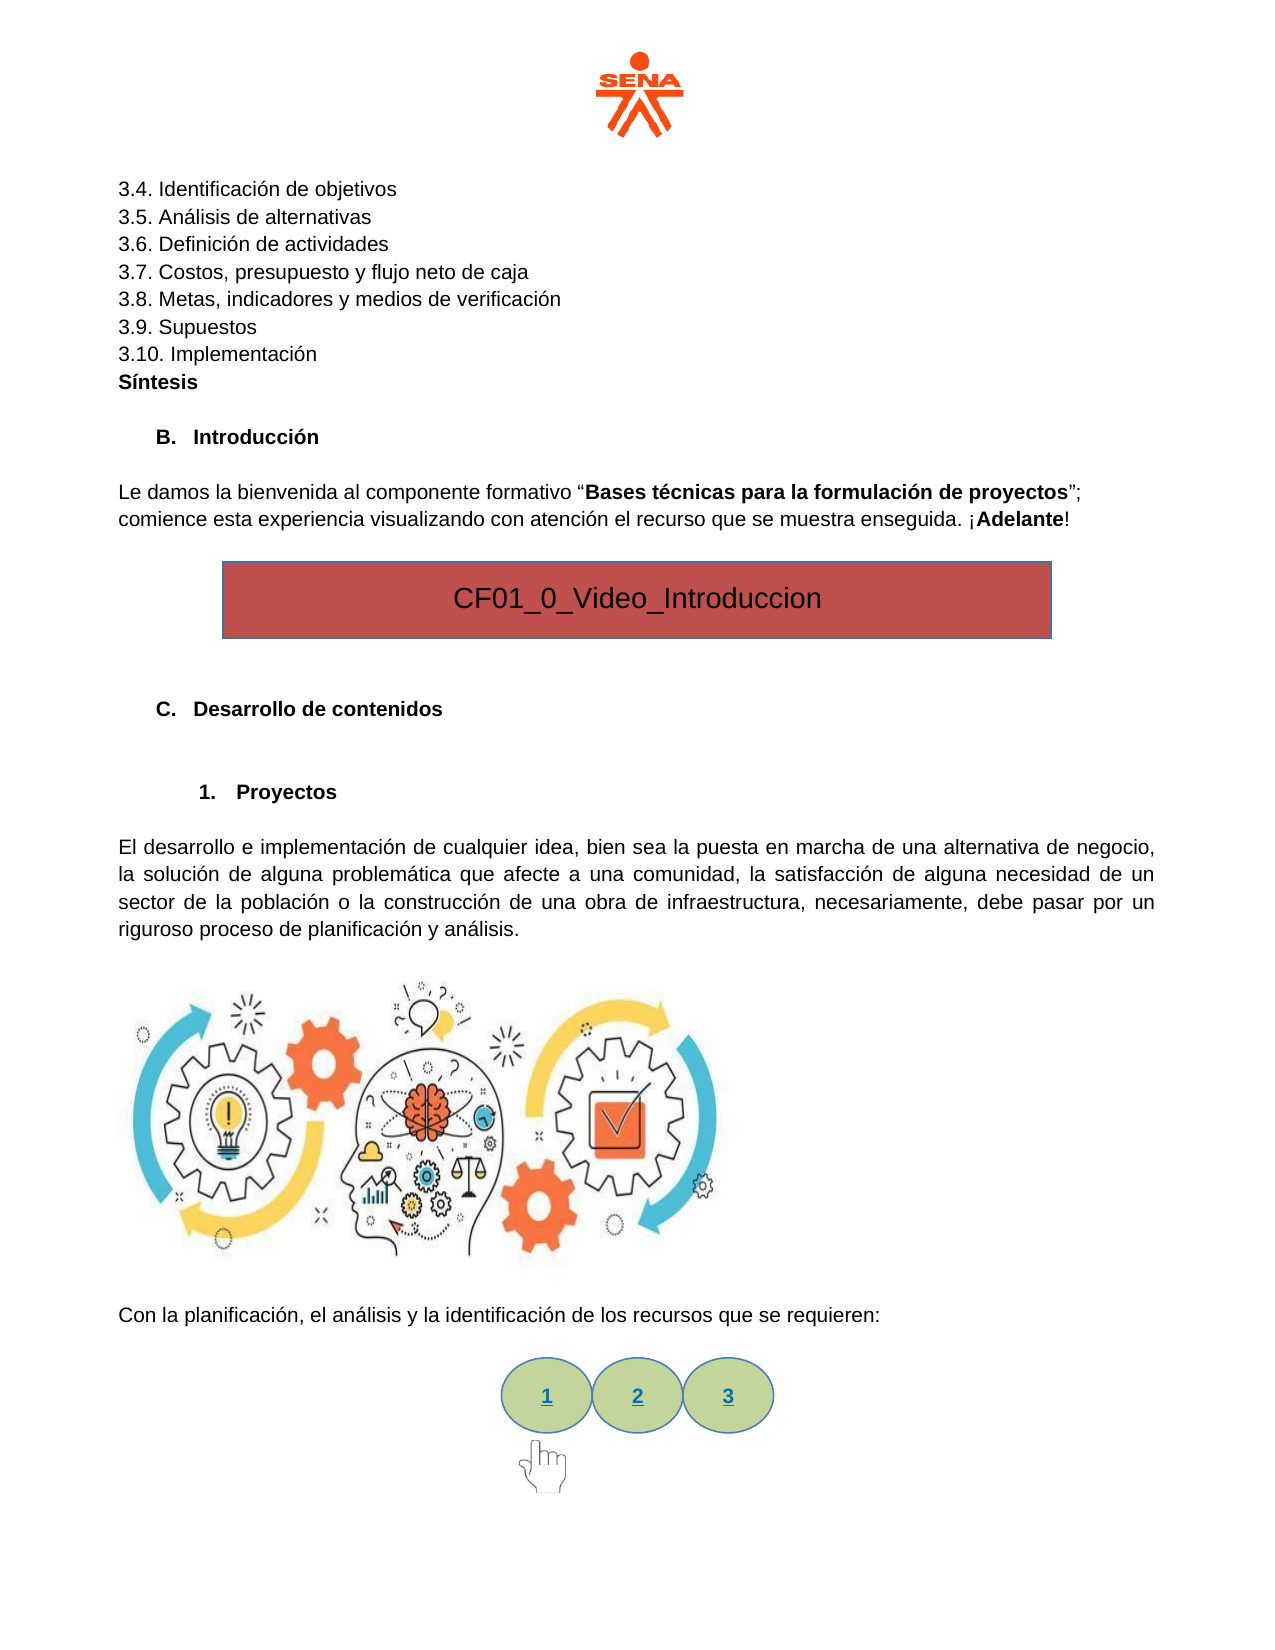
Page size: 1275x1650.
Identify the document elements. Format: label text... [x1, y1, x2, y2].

picture [585, 48, 690, 142]
text El desarrollo e implementación de cualquier idea, bien sea la puesta en marcha de una alternativa de negocio, la solución de alguna problemática que afecte a una comunidad, la satisfacción de alguna necesidad de un sector de la población o la construcción de una obra de infraestructura, necesariamente, debe pasar por un riguroso proceso de planificación y análisis. [118, 834, 1157, 941]
text 3.4. Identificación de objetivos [118, 177, 1157, 201]
picture [518, 1440, 566, 1493]
text Síntesis [118, 370, 1157, 394]
text 3.7. Costos, presupuesto y flujo neto de caja [118, 260, 1157, 284]
list Introducción [156, 425, 1157, 449]
text Le damos la bienvenida al componente formativo “Bases técnicas para la formulación de proyectos”; comience esta experiencia visualizando con atención el recurso que se muestra enseguida. ¡Adelante! [118, 480, 1157, 531]
list Desarrollo de contenidos [156, 697, 1157, 721]
subtitle Proyectos [199, 779, 1157, 803]
text 3.9. Supuestos [118, 315, 1157, 339]
text Con la planificación, el análisis y la identificación de los recursos que se requieren: [118, 1303, 1157, 1327]
text 3.10. Implementación [118, 342, 1157, 366]
text 3.8. Metas, indicadores y medios de verificación [118, 287, 1157, 311]
picture [118, 972, 731, 1268]
text 3.6. Definición de actividades [118, 232, 1157, 256]
text 3.5. Análisis de alternativas [118, 205, 1157, 229]
